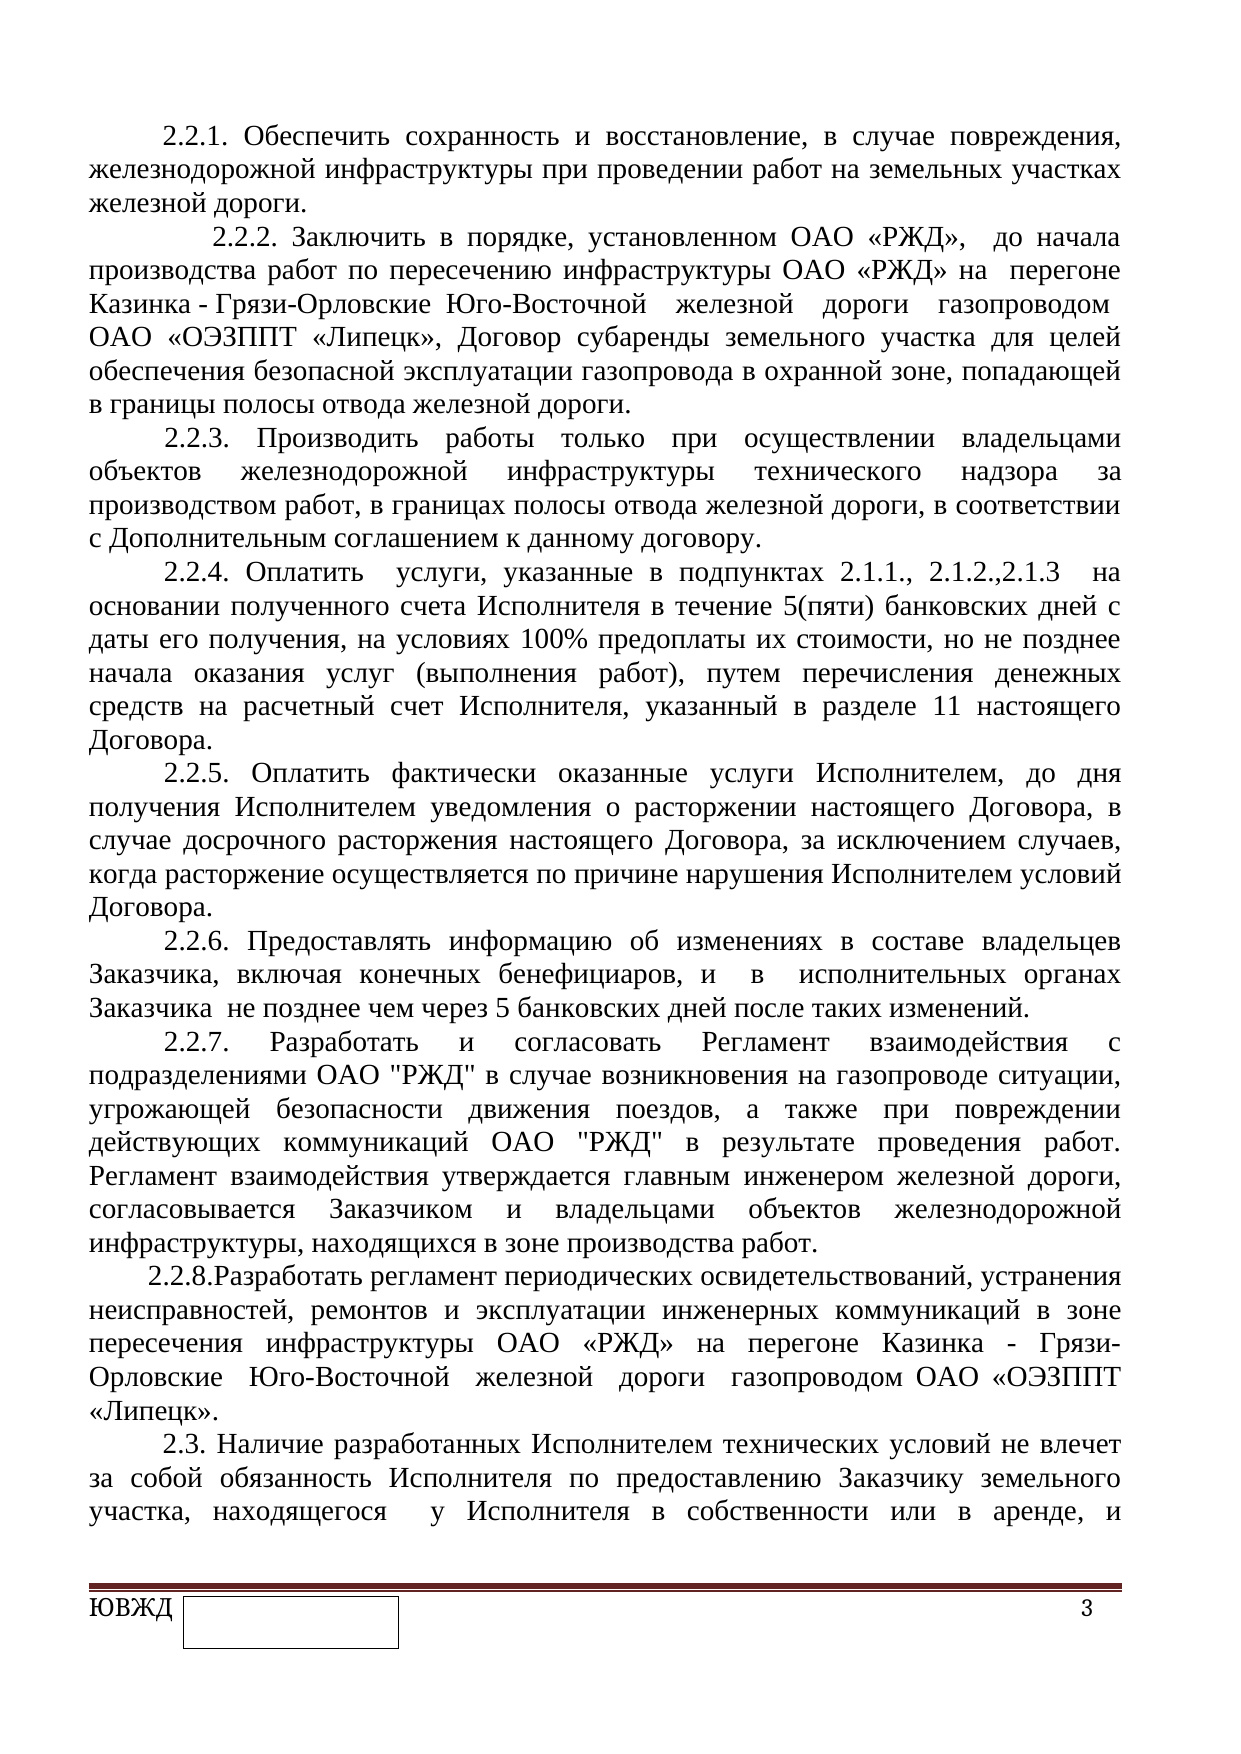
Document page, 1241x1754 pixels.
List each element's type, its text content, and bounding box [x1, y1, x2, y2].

text 2.2.2. Заключить в порядке, установленном ОАО «РЖД», до начала производства работ по пересечению инфраструктуры ОАО «РЖД» на перегоне Казинка - Грязи-Орловские Юго-Восточной железной дороги газопроводом [89, 219, 1122, 319]
text 2.2.3. Производить работы только при осуществлении владельцами объектов железнодорожной инфраструктуры технического надзора за производством работ, в границах полосы отвода железной дороги, в соответствии с Дополнительным соглашением к данному договору. [89, 420, 1122, 554]
text 2.2.5. Оплатить фактически оказанные услуги Исполнителем, до дня получения Исполнителем уведомления о расторжении настоящего Договора, в случае досрочного расторжения настоящего Договора, за исключением случаев, когда расторжение осуществляется по причине нарушения Исполнителем условий Договора. [89, 755, 1122, 923]
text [89, 1426, 1122, 1527]
text 2.2.8.Разработать регламент периодических освидетельствований, устранения неисправностей, ремонтов и эксплуатации инженерных коммуникаций в зоне пересечения инфраструктуры ОАО «РЖД» на перегоне Казинка - Грязи-Орловские Юго-Восточной железной дороги газопроводом ОАО «ОЭЗППТ «Липецк». [89, 1258, 1122, 1426]
text 2.2.1. Обеспечить сохранность и восстановление, в случае повреждения, железнодорожной инфраструктуры при проведении работ на земельных участках железной дороги. [89, 118, 1122, 219]
text 2.2.7. Разработать и согласовать Регламент взаимодействия с подразделениями ОАО "РЖД" в случае возникновения на газопроводе ситуации, угрожающей безопасности движения поездов, а также при повреждении действующих коммуникаций ОАО "РЖД" в результате проведения работ. Регламент взаимодействия утверждается главным инженером железной дороги, согласовывается Заказчиком и владельцами объектов железнодорожной инфраструктуры, находящихся в зоне производства работ. [89, 1024, 1122, 1258]
text 2.2.6. Предоставлять информацию об изменениях в составе владельцев Заказчика, включая конечных бенефициаров, и в исполнительных органах Заказчика не позднее чем через 5 банковских дней после таких изменений. [89, 923, 1122, 1024]
text 2.2.4. Оплатить услуги, указанные в подпунктах 2.1.1., 2.1.2.,2.1.3 на основании полученного счета Исполнителя в течение 5(пяти) банковских дней с даты его получения, на условиях 100% предоплаты их стоимости, но не позднее начала оказания услуг (выполнения работ), путем перечисления денежных средств на расчетный счет Исполнителя, указанный в разделе 11 настоящего Договора. [89, 554, 1122, 755]
text ОАО «ОЭЗППТ «Липецк», Договор субаренды земельного участка для целей обеспечения безопасной эксплуатации газопровода в охранной зоне, попадающей в границы полосы отвода железной дороги. [89, 319, 1122, 420]
